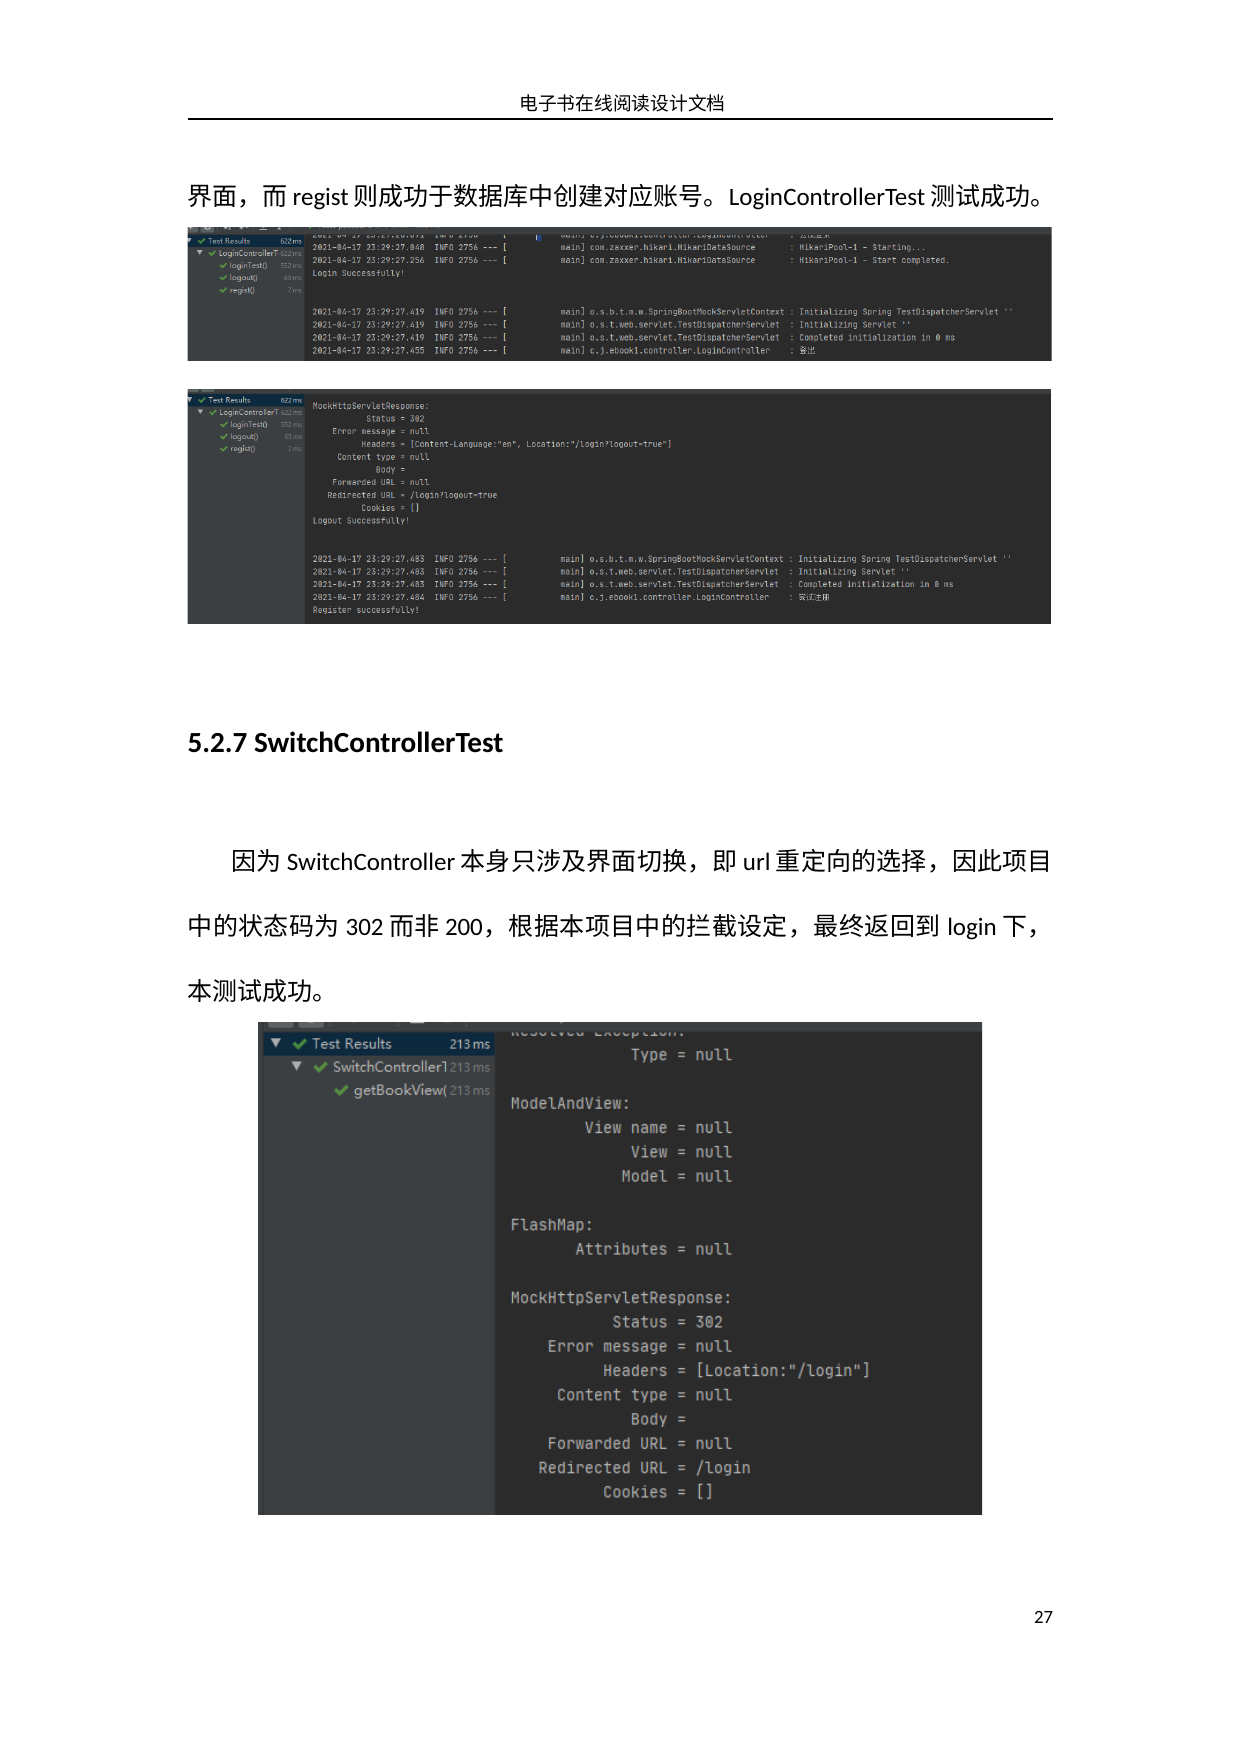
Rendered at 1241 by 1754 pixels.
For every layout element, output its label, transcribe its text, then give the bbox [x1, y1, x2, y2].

text 因为SwitchController本身只涉及界面切换，即url重定向的选择，因此项目中的状态码为302而非200，根据本项目中的拦截设定，最终返回到login下，本测试成功。 [187, 827, 1053, 1022]
picture [187, 227, 1052, 361]
picture [187, 389, 1051, 624]
picture [258, 1022, 983, 1515]
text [187, 162, 1053, 227]
subtitle 5.2.7 SwitchControllerTest [187, 709, 1053, 774]
